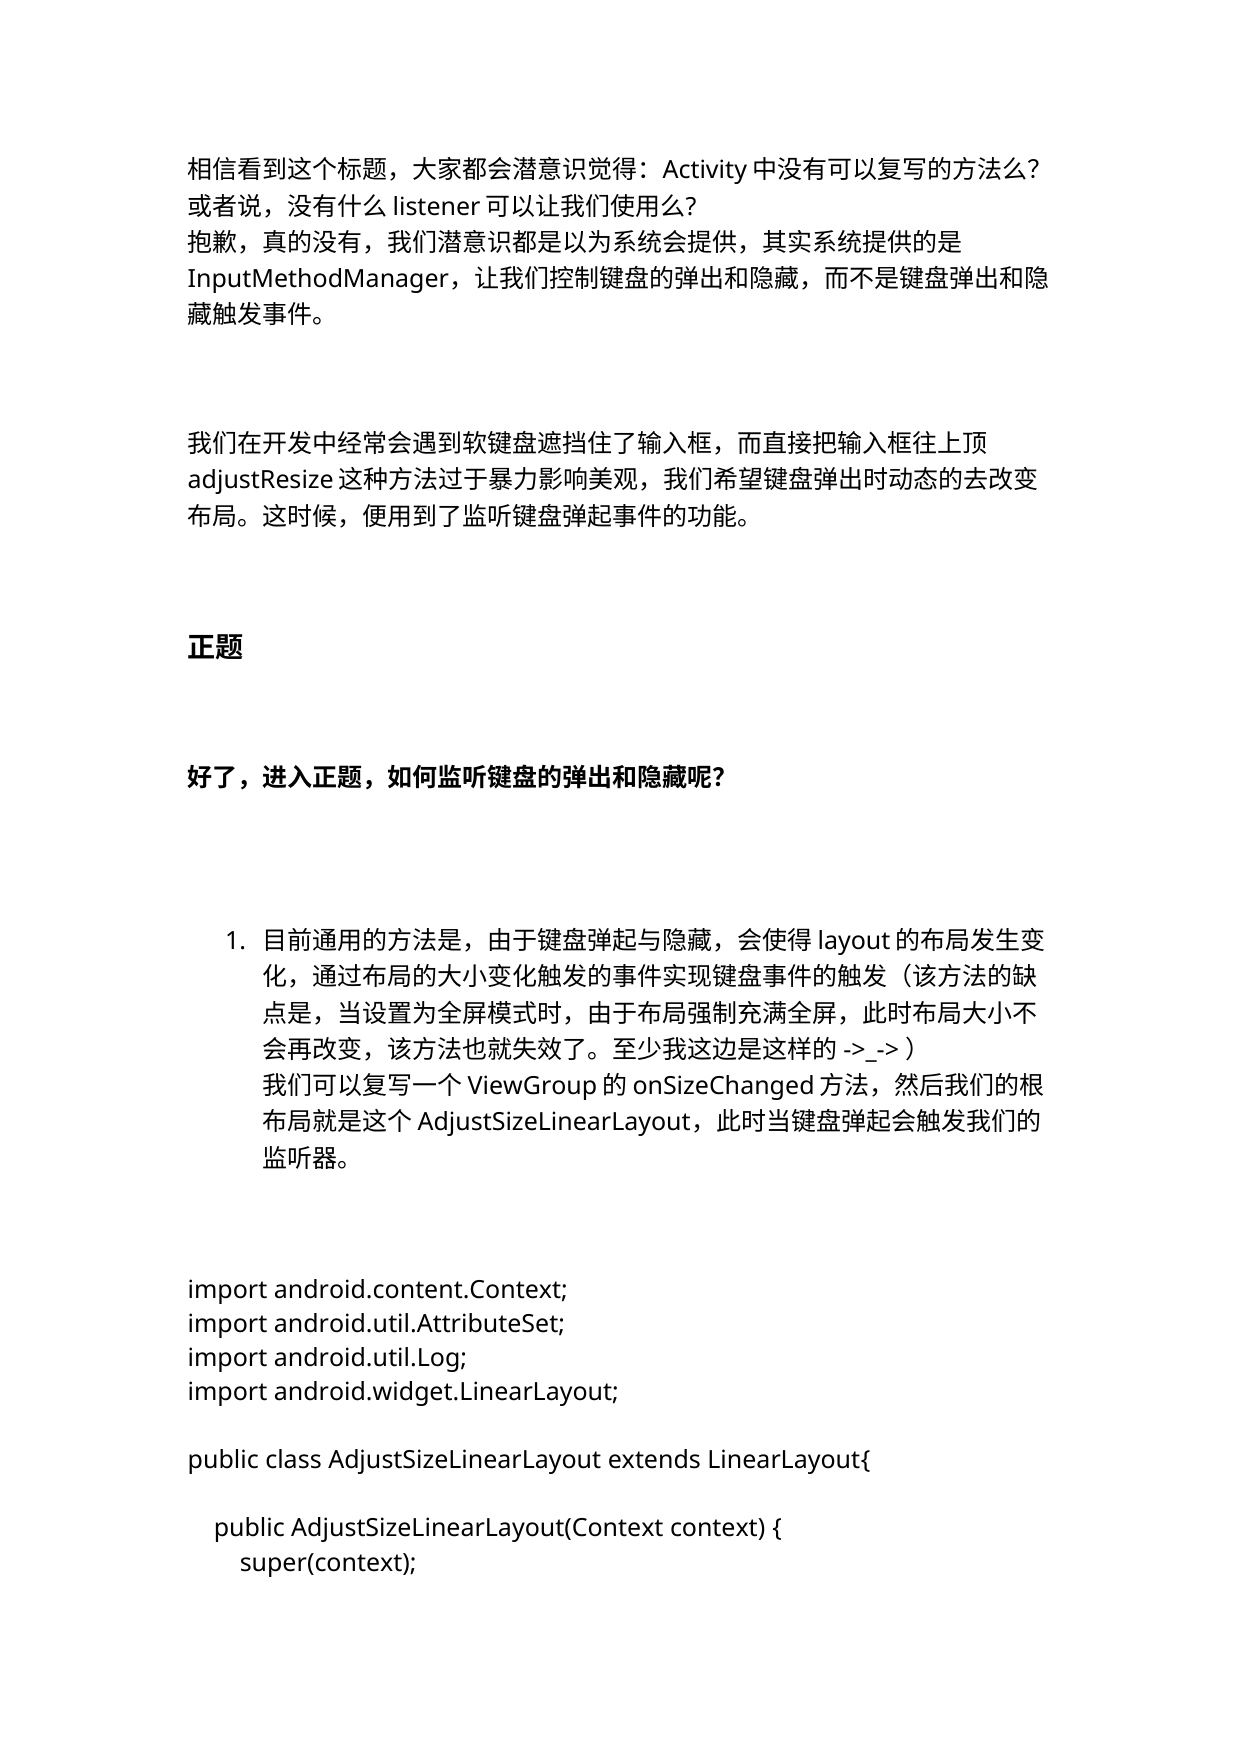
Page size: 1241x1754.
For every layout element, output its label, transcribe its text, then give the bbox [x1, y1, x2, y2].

text import android.util.Log; [187, 1340, 1053, 1374]
text import android.widget.LinearLayout; [187, 1374, 1053, 1408]
text super(context); [187, 1544, 1053, 1578]
text 我们在开发中经常会遇到软键盘遮挡住了输入框，而直接把输入框往上顶adjustResize这种方法过于暴力影响美观，我们希望键盘弹出时动态的去改变布局。这时候，便用到了监听键盘弹起事件的功能。 [187, 424, 1053, 532]
list 目前通用的方法是，由于键盘弹起与隐藏，会使得layout的布局发生变化，通过布局的大小变化触发的事件实现键盘事件的触发（该方法的缺点是，当设置为全屏模式时，由于布局强制充满全屏，此时布局大小不会再改变，该方法也就失效了。至少我这边是这样的 ->_-> ） 我们可以复写一个ViewGroup的onSizeChanged方法，然后我们的根布局就是这个AdjustSizeLinearLayout，此时当键盘弹起会触发我们的监听器。 [225, 921, 1053, 1174]
text 相信看到这个标题，大家都会潜意识觉得：Activity中没有可以复写的方法么？或者说，没有什么listener可以让我们使用么? 抱歉，真的没有，我们潜意识都是以为系统会提供，其实系统提供的是InputMethodManager，让我们控制键盘的弹出和隐藏，而不是键盘弹出和隐藏触发事件。 [187, 150, 1053, 331]
text import android.content.Context; [187, 1272, 1053, 1306]
text public class AdjustSizeLinearLayout extends LinearLayout{ [187, 1442, 1053, 1476]
text 正题 [187, 625, 1053, 666]
text import android.util.AttributeSet; [187, 1306, 1053, 1340]
text 好了，进入正题，如何监听键盘的弹出和隐藏呢？ [187, 758, 1053, 794]
text public AdjustSizeLinearLayout(Context context) { [187, 1510, 1053, 1544]
